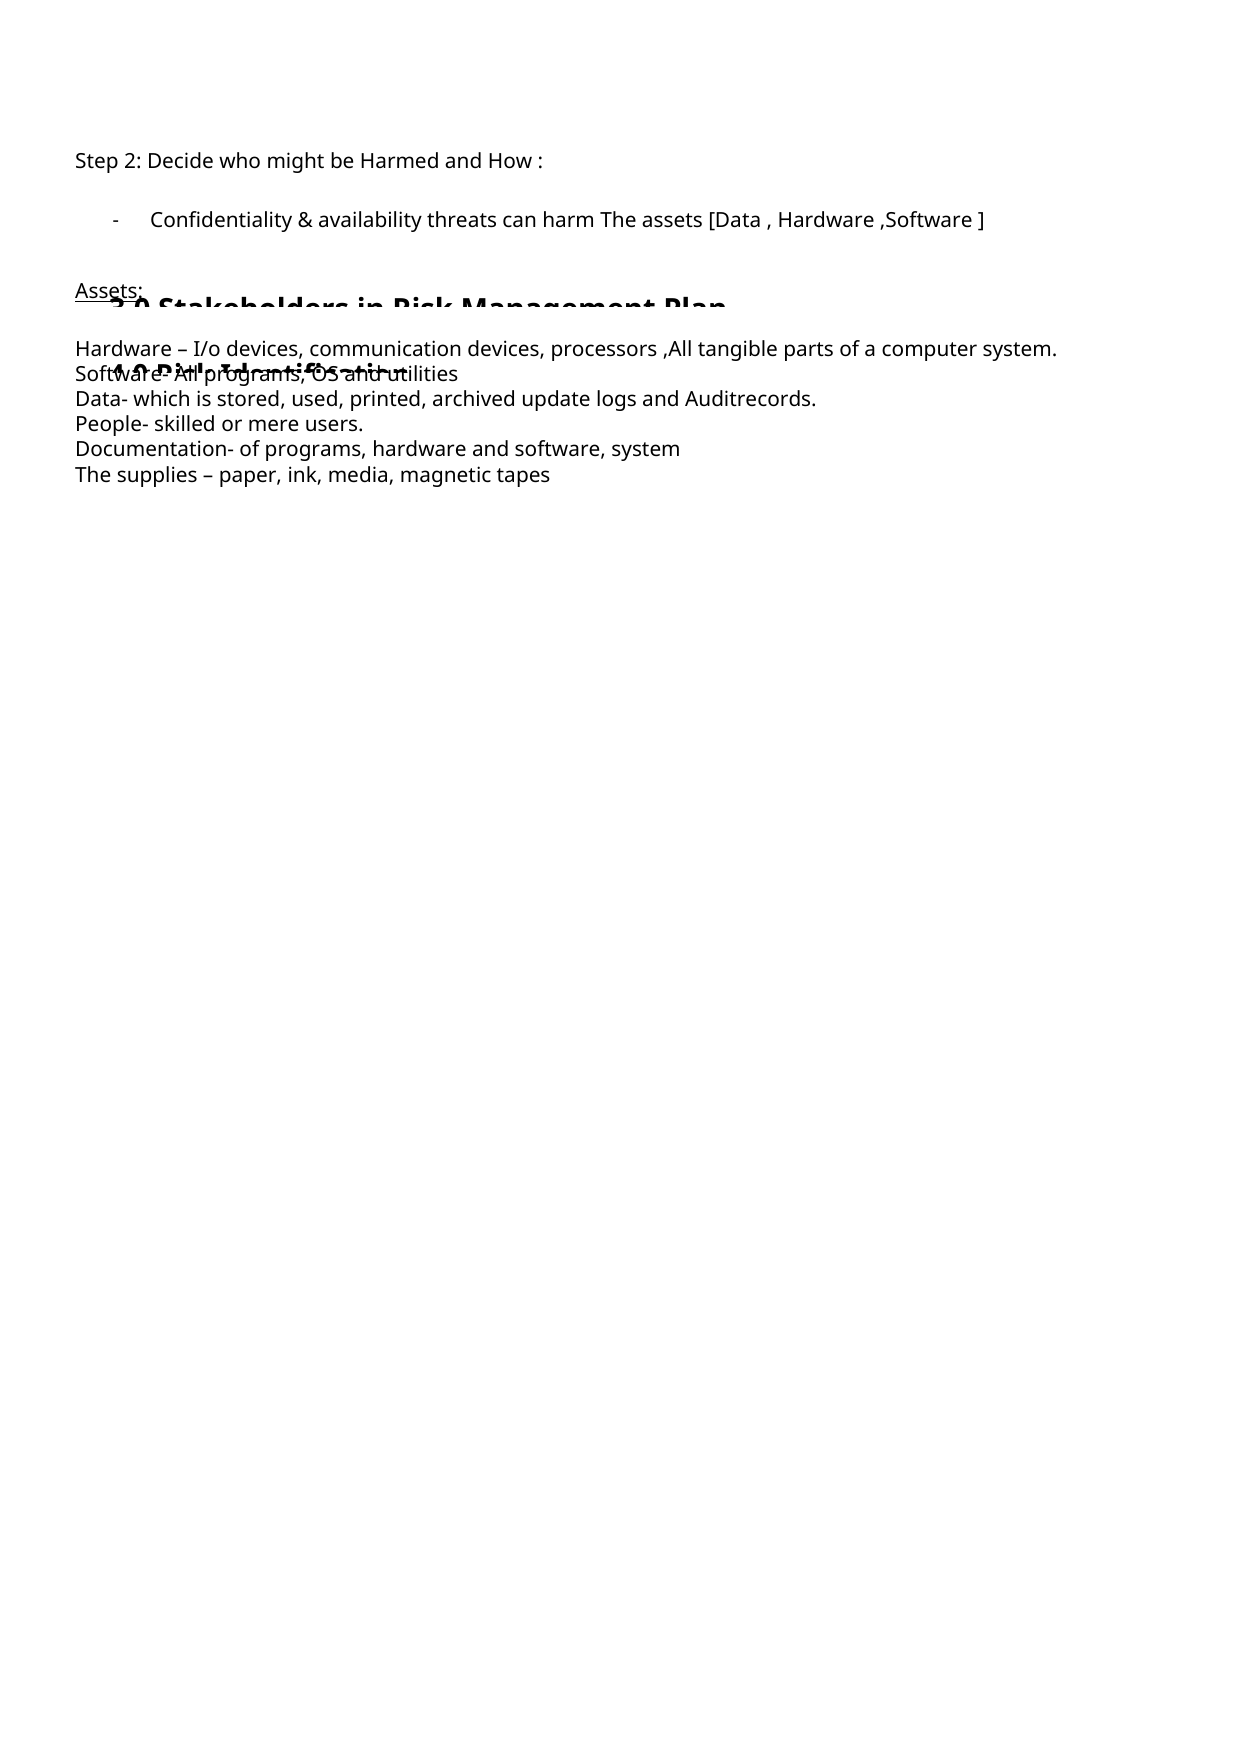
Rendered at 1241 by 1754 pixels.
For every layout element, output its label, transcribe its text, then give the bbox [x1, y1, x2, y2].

text Documentation- of programs, hardware and software, system [75, 437, 1117, 462]
text The supplies – paper, ink, media, magnetic tapes [75, 462, 1117, 487]
list Confidentiality & availability threats can harm The assets [Data , Hardware ,Software ] [112, 206, 1117, 234]
text Hardware – I/o devices, communication devices, processors ,All tangible parts of a computer system. [75, 336, 1117, 361]
text People- skilled or mere users. [75, 412, 1117, 437]
text Assets: [75, 277, 1117, 305]
text Software- All programs, OS and utilities [75, 362, 1117, 387]
text Data- which is stored, used, printed, archived update logs and Auditrecords. [75, 387, 1117, 412]
text Step 2: Decide who might be Harmed and How : [75, 146, 1117, 174]
